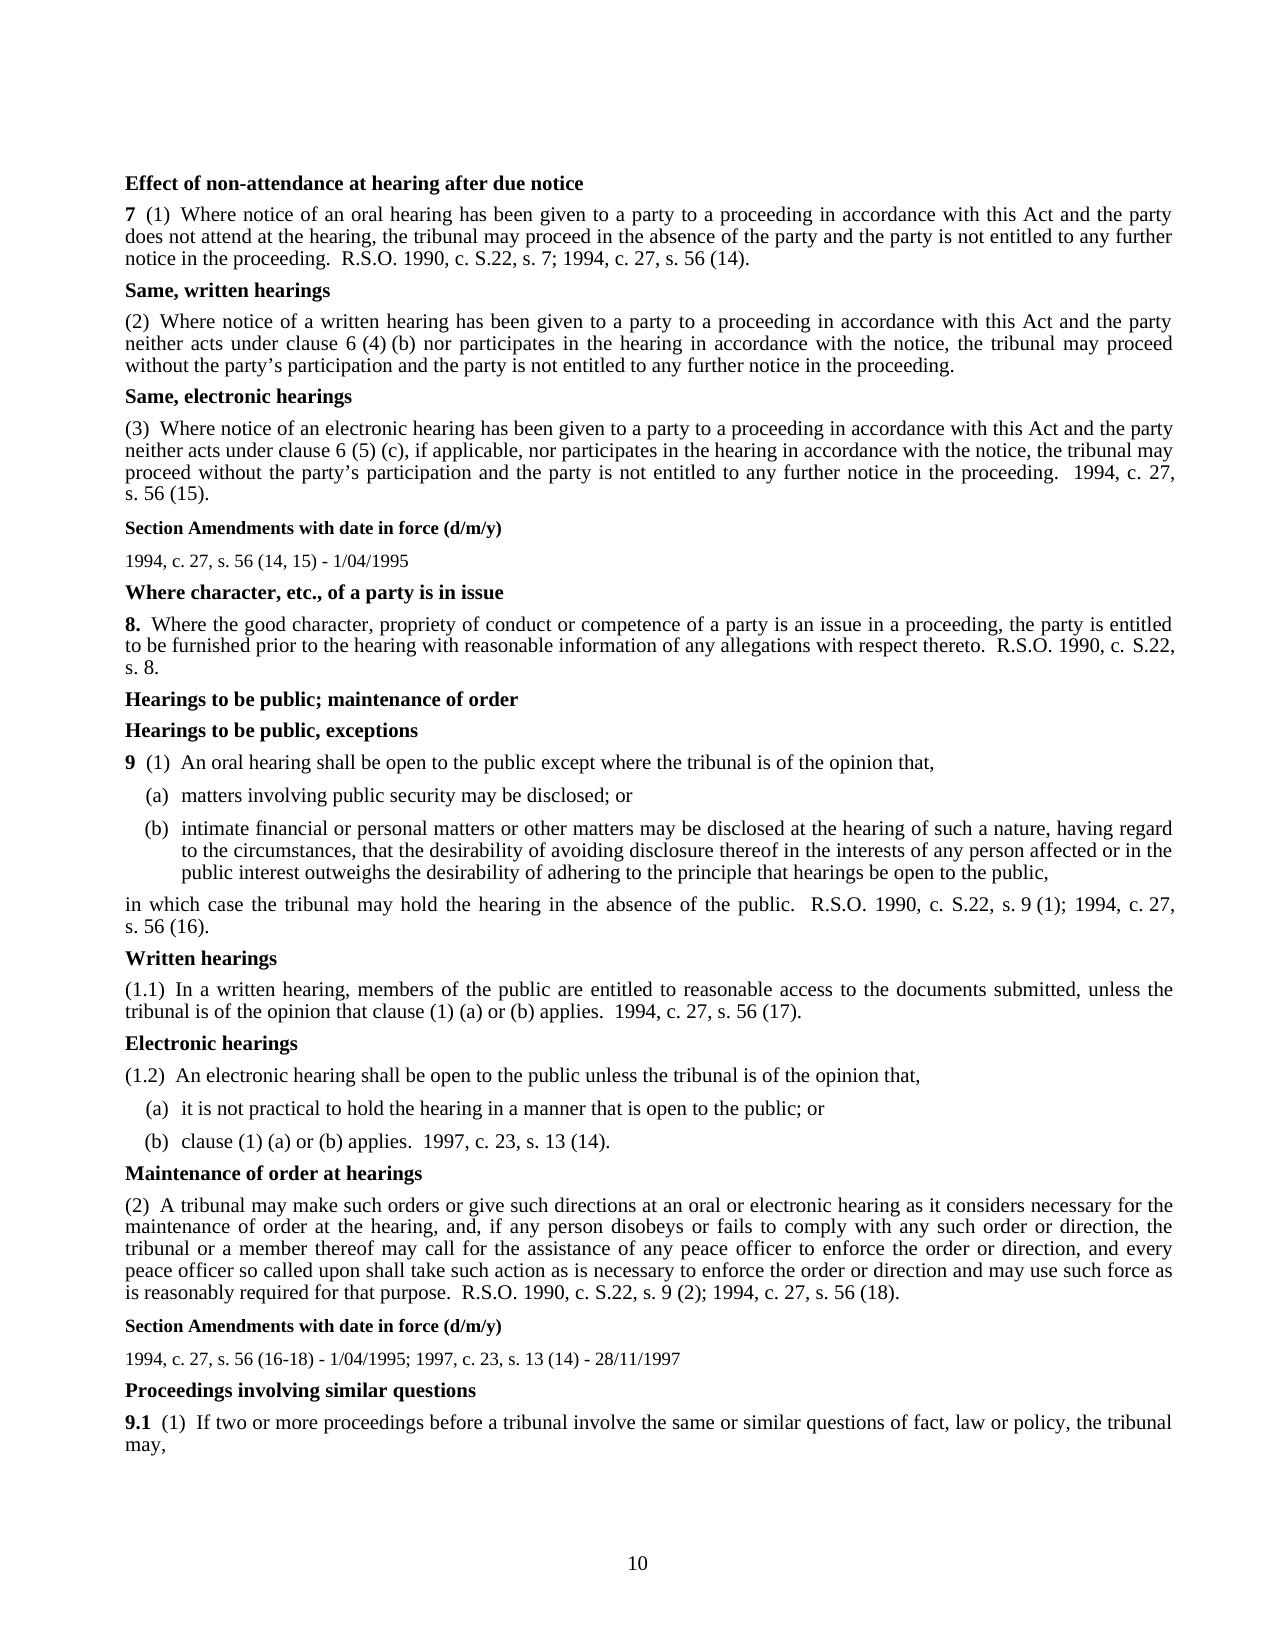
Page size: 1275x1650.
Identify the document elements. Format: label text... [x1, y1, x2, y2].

text 1994, c. 27, s. 56 (16-18) - 1/04/1995; 1997, c. 23, s. 13 (14) - 28/11/1997 [125, 1348, 1175, 1370]
text (b) clause (1) (a) or (b) applies. 1997, c. 23, s. 13 (14). [125, 1131, 1175, 1153]
text (a) it is not practical to hold the hearing in a manner that is open to the public; or [125, 1098, 1175, 1120]
text 1994, c. 27, s. 56 (14, 15) - 1/04/1995 [125, 550, 1175, 572]
text Written hearings [125, 950, 1175, 969]
text (1.1) In a written hearing, members of the public are entitled to reasonable access to the documents submitted, unless the tribunal is of the opinion that clause (1) (a) or (b) applies. 1994, c. 27, s. 56 (17). [125, 979, 1175, 1023]
text (3) Where notice of an electronic hearing has been given to a party to a proceeding in accordance with this Act and the party neither acts under clause 6 (5) (c), if applicable, nor participates in the hearing in accordance with the notice, the tribunal may proceed without the party’s participation and the party is not entitled to any further notice in the proceeding. 1994, c. 27, s. 56 (15). [125, 418, 1175, 505]
text Maintenance of order at hearings [125, 1166, 1175, 1184]
text Hearings to be public; maintenance of order [125, 691, 1175, 710]
text (1.2) An electronic hearing shall be open to the public unless the tribunal is of the opinion that, [125, 1064, 1175, 1086]
text Effect of non-attendance at hearing after due notice [125, 175, 1175, 194]
text Electronic hearings [125, 1035, 1175, 1054]
text Hearings to be public, exceptions [125, 723, 1175, 741]
text (2) A tribunal may make such orders or give such directions at an oral or electronic hearing as it considers necessary for the maintenance of order at the hearing, and, if any person disobeys or fails to comply with any such order or direction, the tribunal or a member thereof may call for the assistance of any peace officer to enforce the order or direction, and every peace officer so called upon shall take such action as is necessary to enforce the order or direction and may use such force as is reasonably required for that purpose. R.S.O. 1990, c. S.22, s. 9 (2); 1994, c. 27, s. 56 (18). [125, 1195, 1175, 1303]
text 9.1 (1) If two or more proceedings before a tribunal involve the same or similar questions of fact, law or policy, the tribunal may, [125, 1412, 1175, 1455]
text (2) Where notice of a written hearing has been given to a party to a proceeding in accordance with this Act and the party neither acts under clause 6 (4) (b) nor participates in the hearing in accordance with the notice, the tribunal may proceed without the party’s participation and the party is not entitled to any further notice in the proceeding. [125, 311, 1175, 376]
text (a) matters involving public security may be disclosed; or [125, 785, 1175, 807]
text 7 (1) Where notice of an oral hearing has been given to a party to a proceeding in accordance with this Act and the party does not attend at the hearing, the tribunal may proceed in the absence of the party and the party is not entitled to any further notice in the proceeding. R.S.O. 1990, c. S.22, s. 7; 1994, c. 27, s. 56 (14). [125, 204, 1175, 269]
text Where character, etc., of a party is in issue [125, 584, 1175, 603]
text in which case the tribunal may hold the hearing in the absence of the public. R.S.O. 1990, c. S.22, s. 9 (1); 1994, c. 27, s. 56 (16). [125, 894, 1175, 938]
text Same, electronic hearings [125, 389, 1175, 408]
text (b) intimate financial or personal matters or other matters may be disclosed at the hearing of such a nature, having regard to the circumstances, that the desirability of avoiding disclosure thereof in the interests of any person affected or in the public interest outweighs the desirability of adhering to the principle that hearings be open to the public, [125, 818, 1175, 884]
text 8. Where the good character, propriety of conduct or competence of a party is an issue in a proceeding, the party is entitled to be furnished prior to the hearing with reasonable information of any allegations with respect thereto. R.S.O. 1990, c. S.22, s. 8. [125, 613, 1175, 679]
text 9 (1) An oral hearing shall be open to the public except where the tribunal is of the opinion that, [125, 752, 1175, 773]
text Proceedings involving similar questions [125, 1383, 1175, 1401]
text Section Amendments with date in force (d/m/y) [125, 517, 1175, 538]
text Section Amendments with date in force (d/m/y) [125, 1315, 1175, 1337]
text Same, written hearings [125, 282, 1175, 301]
